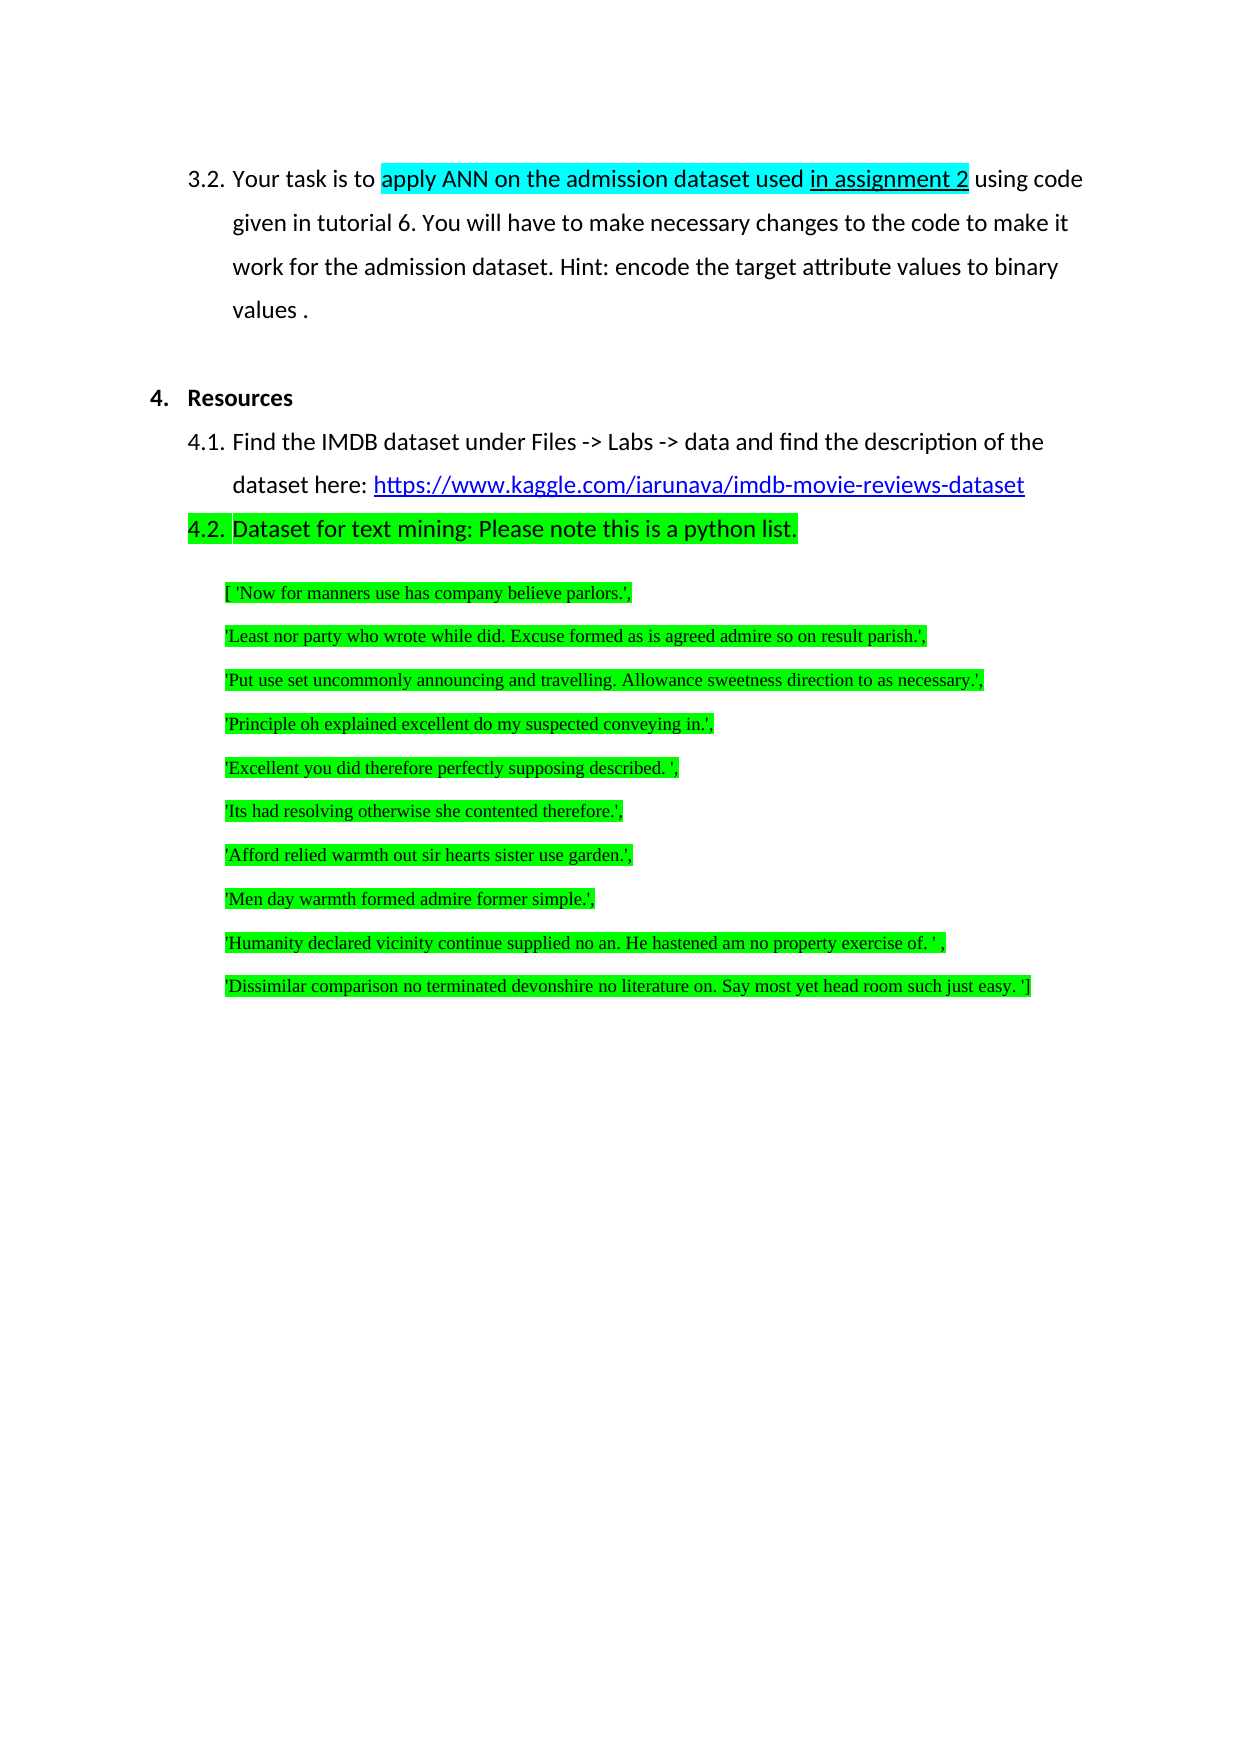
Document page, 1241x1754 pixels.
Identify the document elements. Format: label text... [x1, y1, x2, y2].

text 'Principle oh explained excellent do my suspected conveying in.', [225, 691, 1090, 734]
text 'Afford relied warmth out sir hearts sister use garden.', [225, 822, 1090, 866]
list Find the IMDB dataset under Files -> Labs -> data and find the description of the dataset here: https://www.kaggle.com/iarunava/imdb-movie-reviews-dataset [187, 412, 1090, 500]
list Dataset for text mining: Please note this is a python list. [187, 500, 1090, 544]
list Resources [150, 369, 1090, 412]
list Your task is to apply ANN on the admission dataset used in assignment 2 using code given in tutorial 6. You will have to make necessary changes to the code to make it work for the admission dataset. Hint: encode the target attribute values to binary values . [187, 150, 1090, 325]
text 'Least nor party who wrote while did. Excuse formed as is agreed admire so on result parish.', [225, 603, 1090, 647]
text 'Put use set uncommonly announcing and travelling. Allowance sweetness direction to as necessary.', [225, 647, 1090, 691]
text 'Humanity declared vicinity continue supplied no an. He hastened am no property exercise of. ' , [225, 909, 1090, 953]
text 'Dissimilar comparison no terminated devonshire no literature on. Say most yet head room such just easy. '] [225, 953, 1090, 997]
text 'Excellent you did therefore perfectly supposing described. ', [225, 734, 1090, 778]
text [ 'Now for manners use has company believe parlors.', [225, 559, 1090, 603]
text 'Men day warmth formed admire former simple.', [225, 866, 1090, 909]
text 'Its had resolving otherwise she contented therefore.', [225, 778, 1090, 822]
